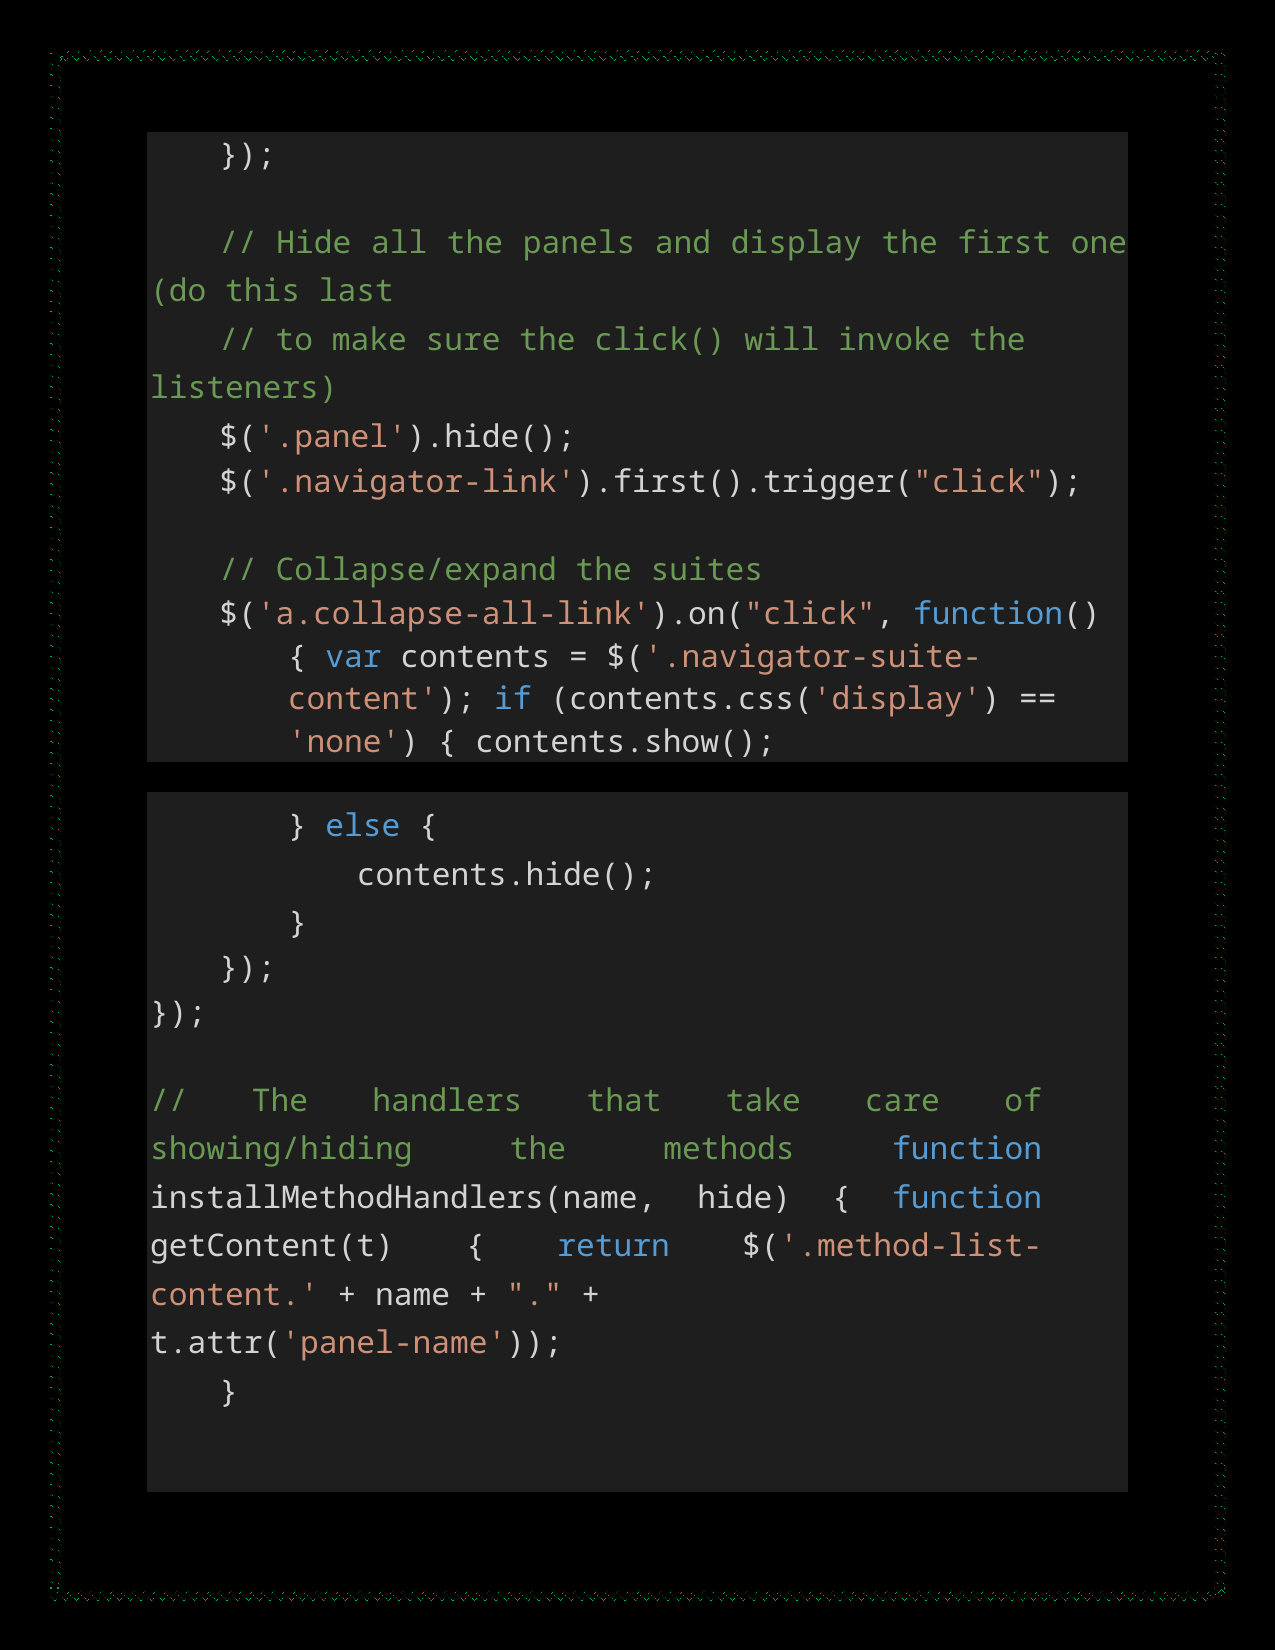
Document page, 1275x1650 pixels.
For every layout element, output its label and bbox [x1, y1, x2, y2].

table_header [147, 792, 1128, 1492]
table_header [147, 132, 1128, 762]
picture [50, 49, 1226, 1601]
